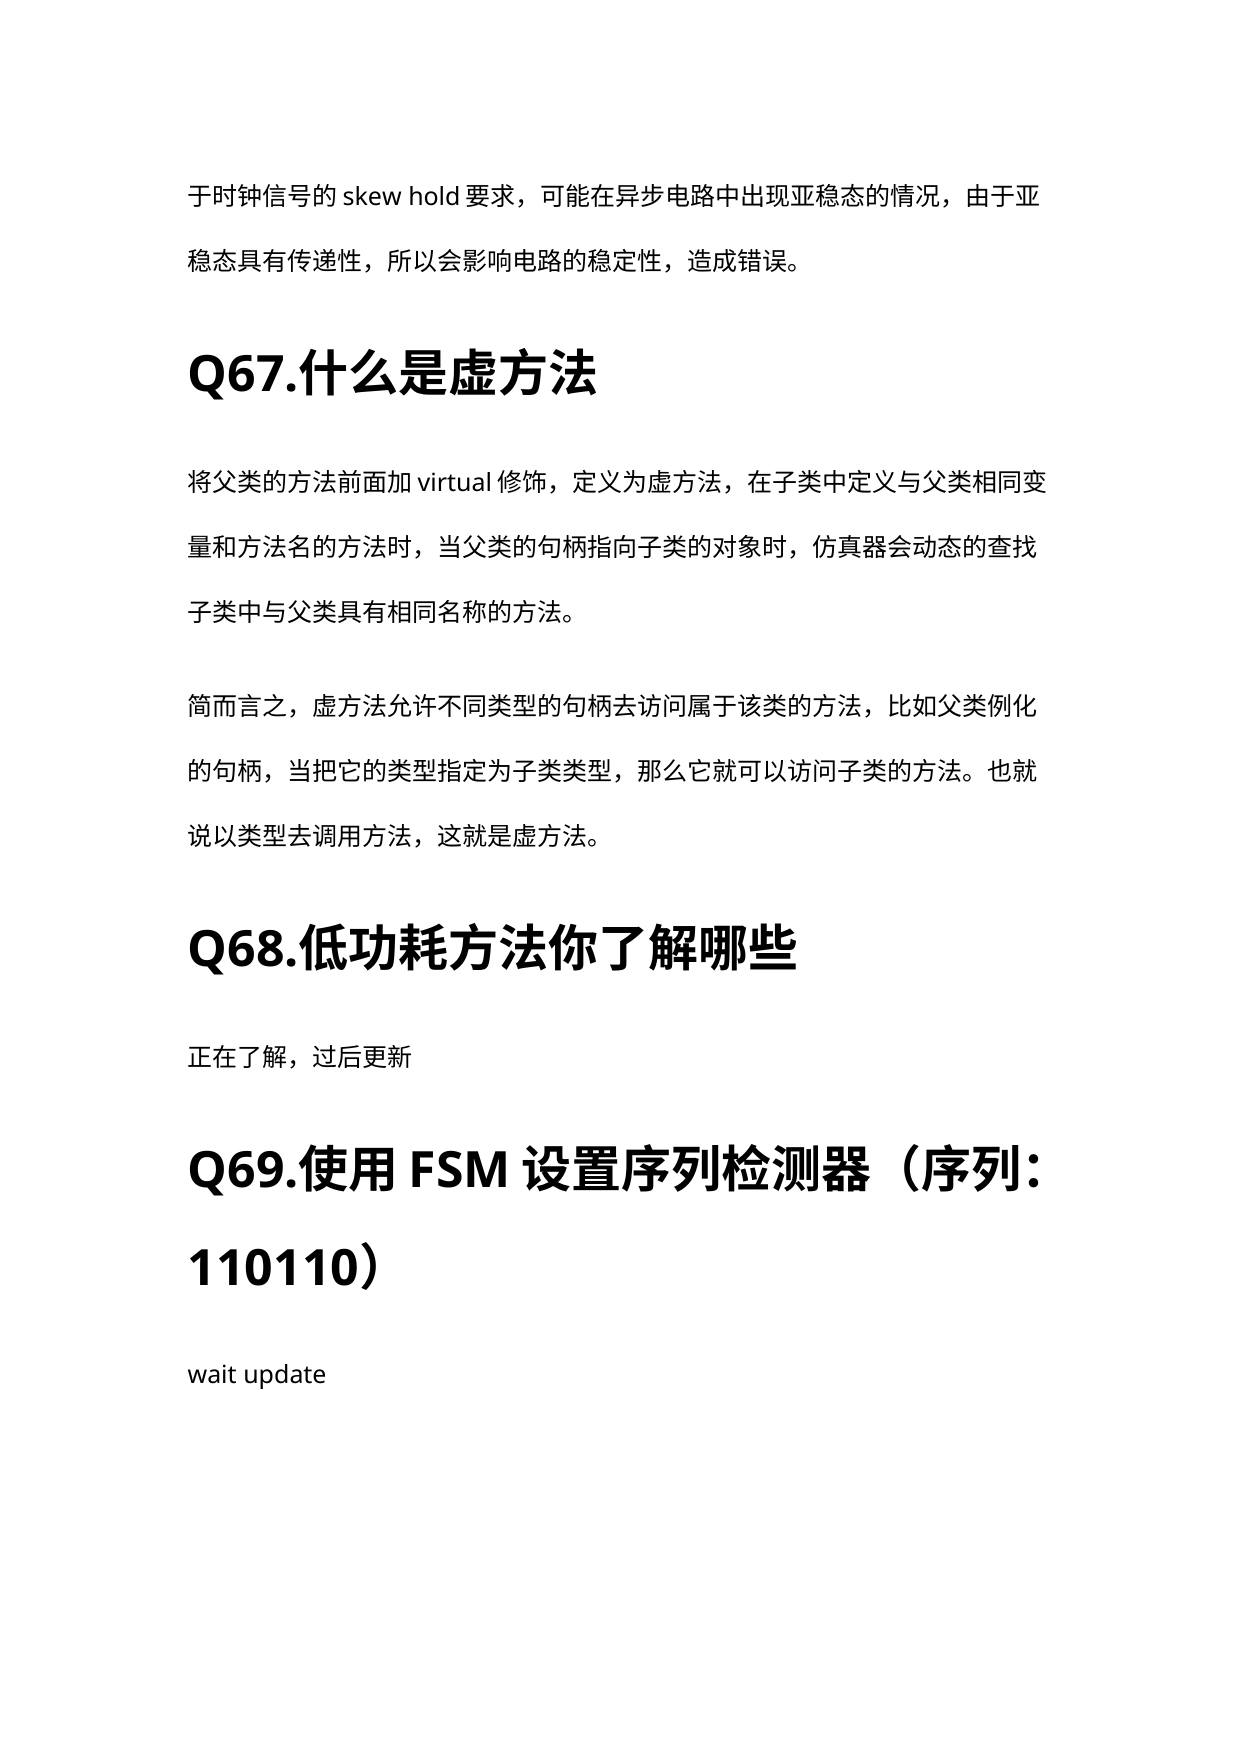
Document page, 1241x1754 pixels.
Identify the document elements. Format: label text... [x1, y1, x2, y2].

text wait update [187, 1341, 1053, 1406]
text Q69.使用FSM设置序列检测器（序列：110110） [187, 1117, 1053, 1312]
text 简而言之，虚方法允许不同类型的句柄去访问属于该类的方法，比如父类例化的句柄，当把它的类型指定为子类类型，那么它就可以访问子类的方法。也就说以类型去调用方法，这就是虚方法。 [187, 672, 1053, 867]
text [187, 162, 1053, 292]
text 将父类的方法前面加virtual修饰，定义为虚方法，在子类中定义与父类相同变量和方法名的方法时，当父类的句柄指向子类的对象时，仿真器会动态的查找子类中与父类具有相同名称的方法。 [187, 448, 1053, 643]
text Q68.低功耗方法你了解哪些 [187, 896, 1053, 994]
text 正在了解，过后更新 [187, 1023, 1053, 1088]
text Q67.什么是虚方法 [187, 321, 1053, 419]
